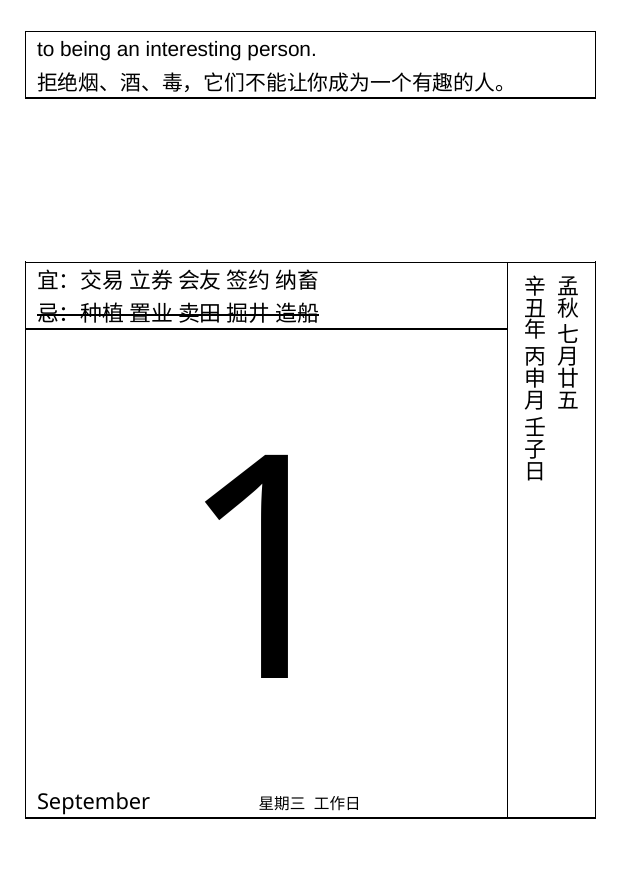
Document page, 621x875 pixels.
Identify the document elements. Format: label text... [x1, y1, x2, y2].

table_header 孟秋 七月廿五 辛丑年 丙申月 壬子日 [508, 263, 595, 817]
table_cell 1 September 星期三 工作日 [26, 330, 507, 817]
table_header 宜：交易 立券 会友 签约 纳畜 忌：种植 置业 卖田 掘井 造船 [26, 263, 507, 328]
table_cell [26, 32, 595, 97]
